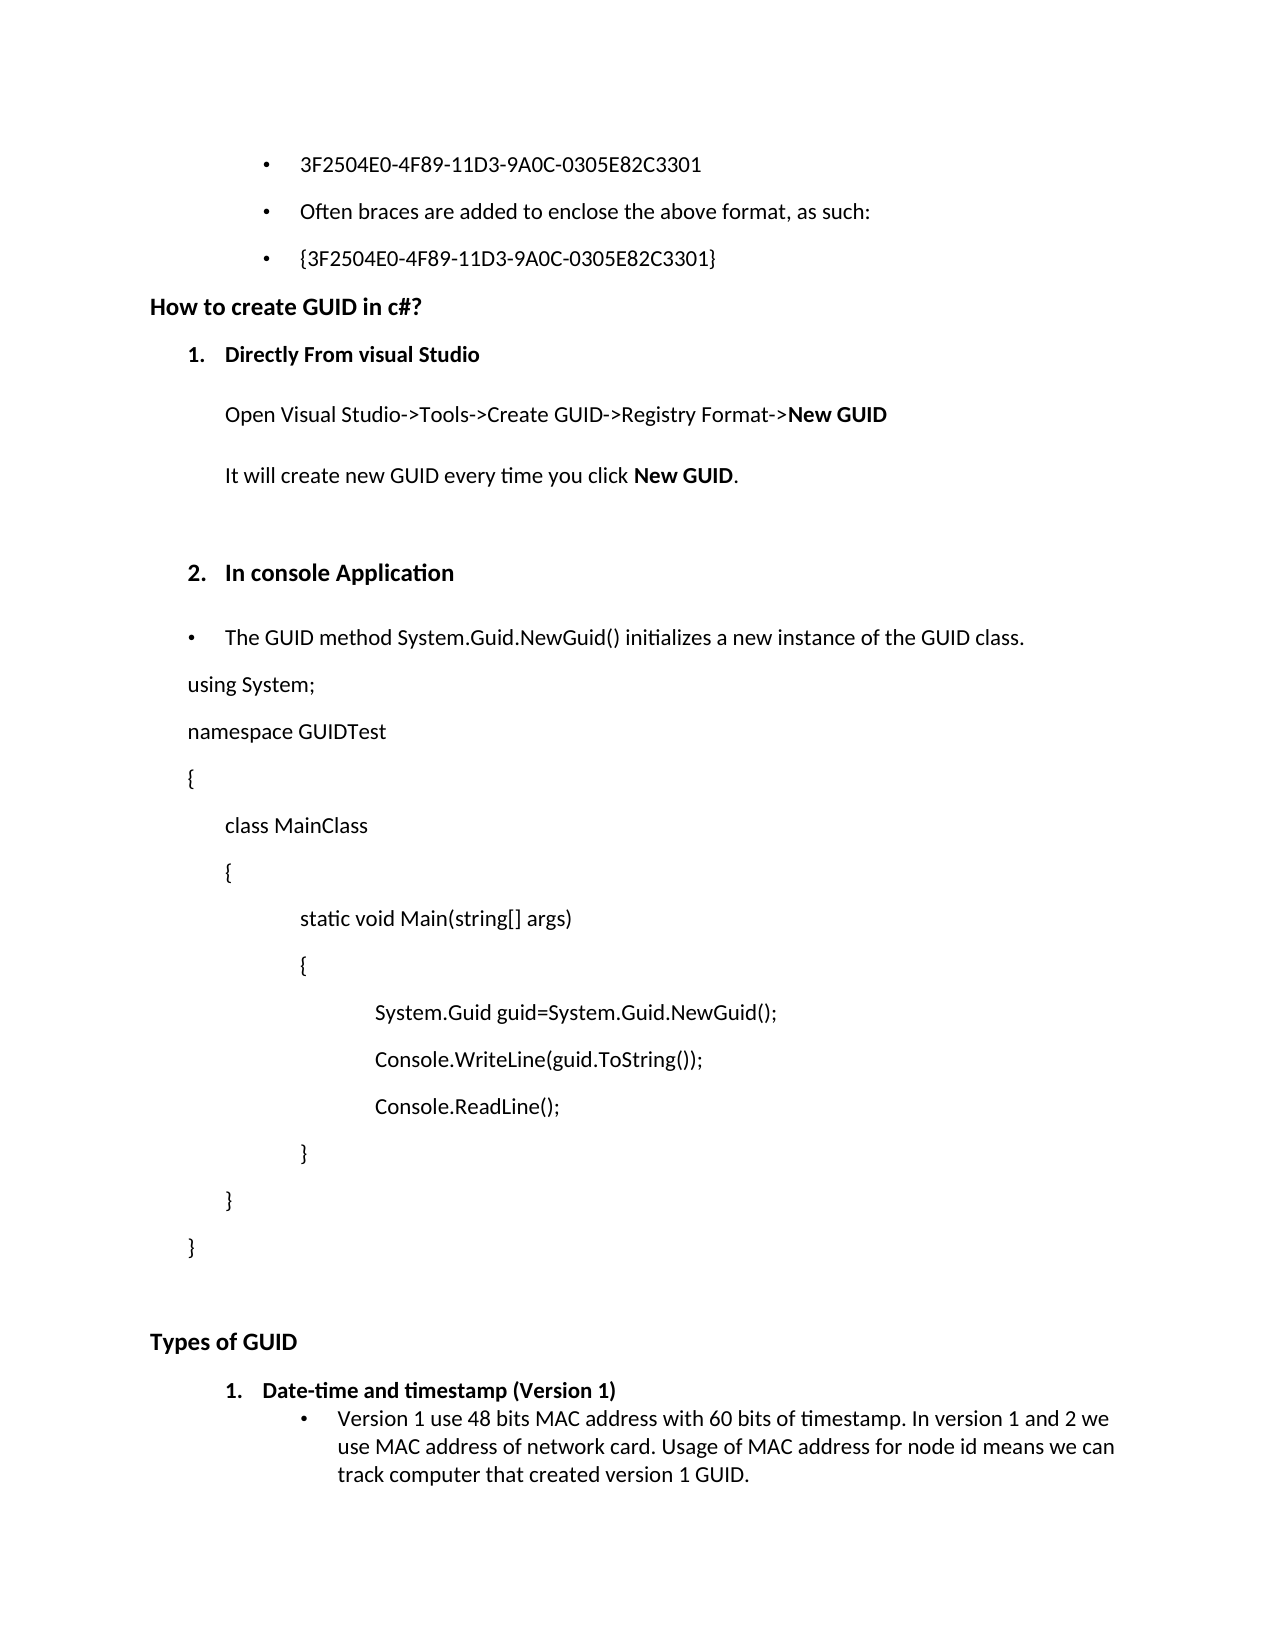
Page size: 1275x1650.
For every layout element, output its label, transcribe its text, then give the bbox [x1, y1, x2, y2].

list The GUID method System.Guid.NewGuid() initializes a new instance of the GUID class. [187, 623, 1125, 651]
list Directly From visual Studio [187, 340, 1125, 368]
text Types of GUID [150, 1326, 1125, 1357]
text { [225, 858, 1125, 886]
text class MainClass [225, 811, 1125, 839]
list In console Application [187, 557, 1125, 588]
list Often braces are added to enclose the above format, as such: [262, 197, 1125, 225]
list {3F2504E0-4F89-11D3-9A0C-0305E82C3301} [262, 244, 1125, 272]
list Date-time and timestamp (Version 1) [225, 1376, 1125, 1404]
text { [187, 764, 1125, 792]
text How to create GUID in c#? [150, 291, 1125, 321]
text { [300, 951, 1125, 979]
list It will create new GUID every time you click New GUID. [225, 461, 1125, 489]
text static void Main(string[] args) [300, 904, 1125, 933]
text Console.WriteLine(guid.ToString()); [300, 1045, 1125, 1073]
text } [225, 1186, 1125, 1214]
text using System; [187, 670, 1125, 698]
text } [300, 1139, 1125, 1167]
text Console.ReadLine(); [300, 1092, 1125, 1120]
text } [187, 1233, 1125, 1261]
list Version 1 use 48 bits MAC address with 60 bits of timestamp. In version 1 and 2 we use MAC address of network card. Usage of MAC address for node id means we can track computer that created version 1 GUID. [300, 1404, 1125, 1488]
list Open Visual Studio->Tools->Create GUID->Registry Format->New GUID [225, 401, 1125, 429]
text System.Guid guid=System.Guid.NewGuid(); [300, 998, 1125, 1026]
list 3F2504E0-4F89-11D3-9A0C-0305E82C3301 [262, 150, 1125, 178]
text namespace GUIDTest [187, 717, 1125, 745]
